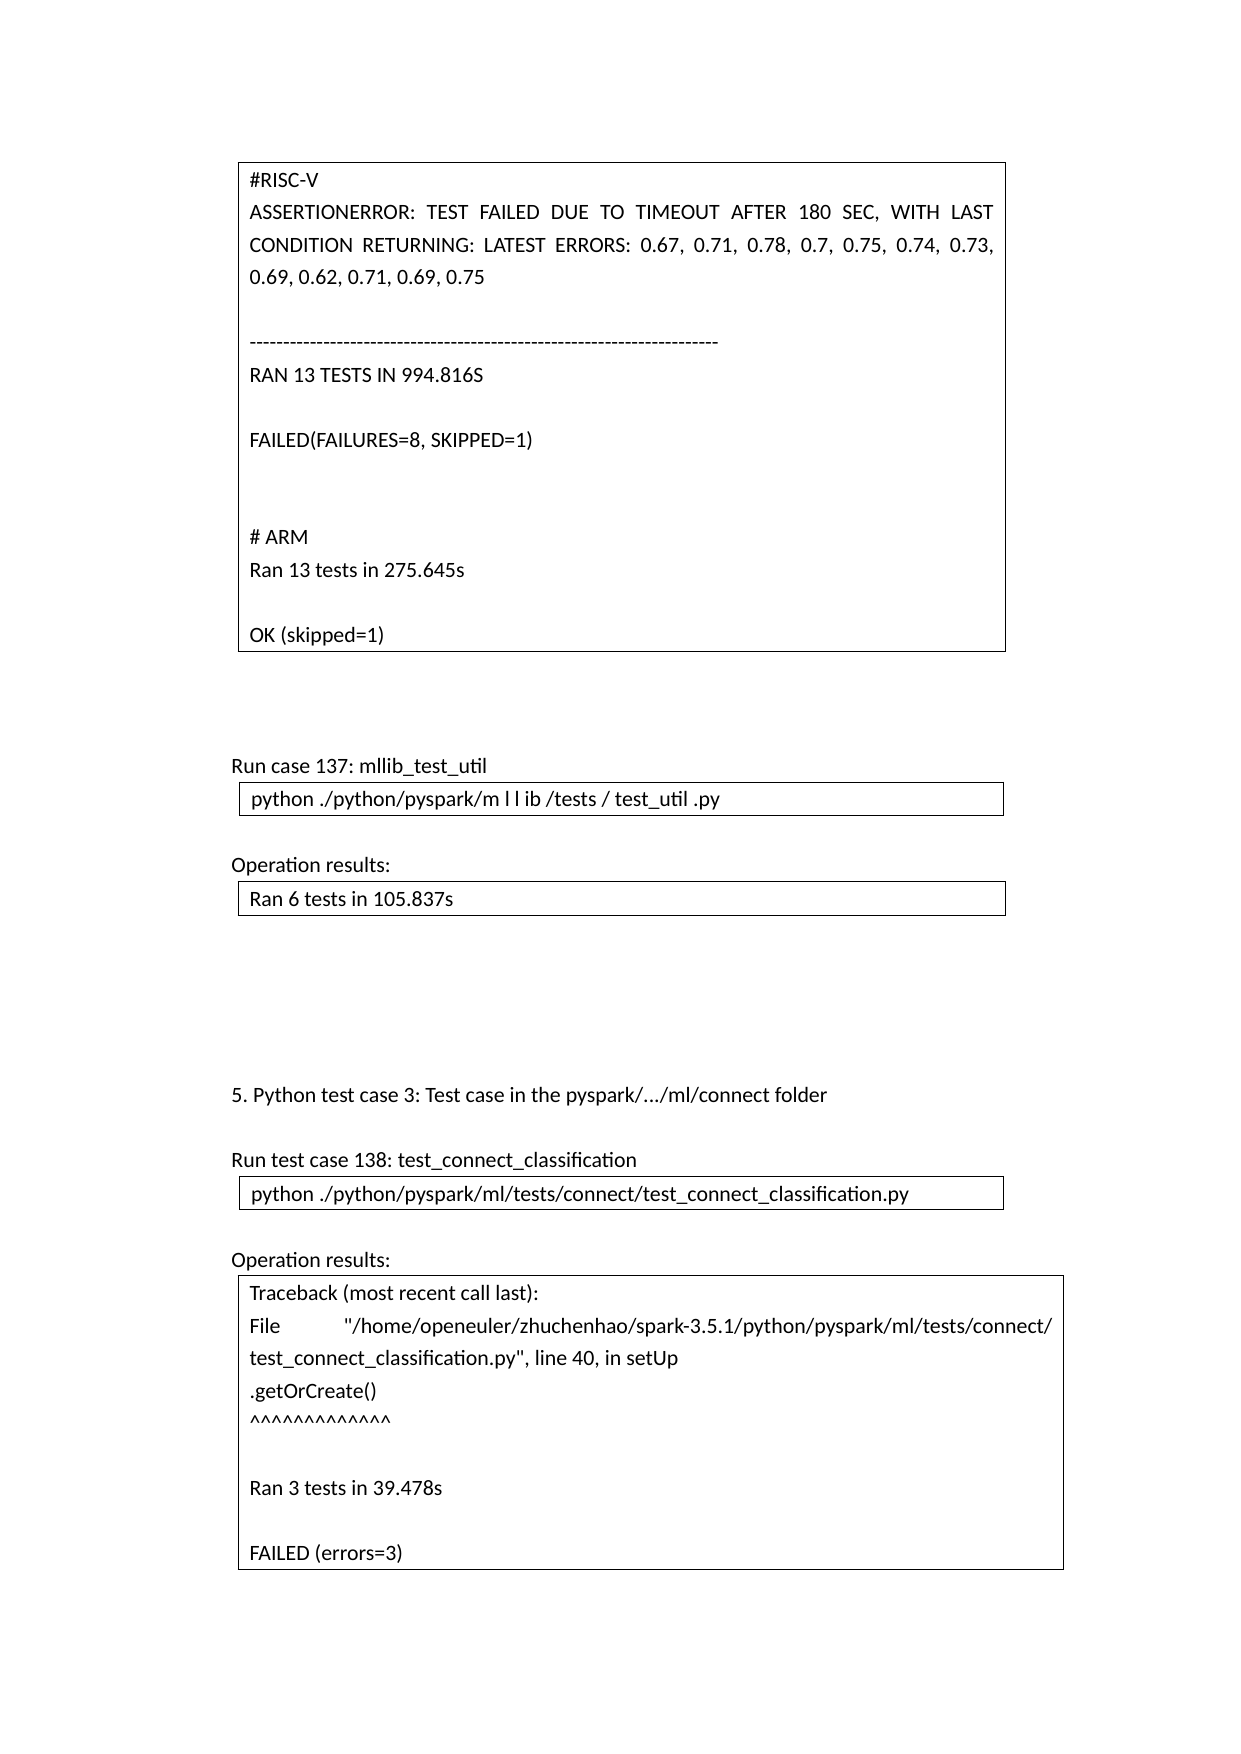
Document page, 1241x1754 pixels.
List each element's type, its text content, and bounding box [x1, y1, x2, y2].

text Run case 137: mllib_test_util [187, 749, 1053, 782]
text Operation results: [187, 1243, 1053, 1275]
text Run test case 138: test_connect_classification [187, 1143, 1053, 1176]
table_header python ./python/pyspark/ml/tests/connect/test_connect_classification.py​​​ [240, 1177, 1003, 1209]
table_header python ./python/pyspark/m l l ib /tests / test_util .py [240, 783, 1003, 815]
table_header #RISC-V ASSERTIONERROR: TEST FAILED DUE TO TIMEOUT AFTER 180 SEC, WITH LAST CONDITION RETURNING: LATEST ERRORS: 0.67, 0.71, 0.78, 0.7, 0.75, 0.74, 0.73, 0.69, 0.62, 0.71, 0.69, 0.75 ---------------------------------------------------------------------- RAN 13 TESTS IN 994.816S FAILED(FAILURES=8, SKIPPED=1) # ARM Ran 13 tests in 275.645s OK (skipped=1) [239, 163, 1005, 651]
table_header Traceback (most recent call last): File "/home/openeuler/zhuchenhao/spark-3.5.1/python/pyspark/ml/tests/connect/test_connect_classification.py", line 40, in setUp .getOrCreate() ^^^^^^^^^^^^^ Ran 3 tests in 39.478s FAILED (errors=3) [239, 1276, 1063, 1569]
text Operation results: [187, 849, 1053, 881]
list Python test case 3: Test case in the pyspark/.../ml/connect folder [231, 1078, 1053, 1111]
table_header Ran 6 tests in 105.837s [239, 882, 1005, 915]
